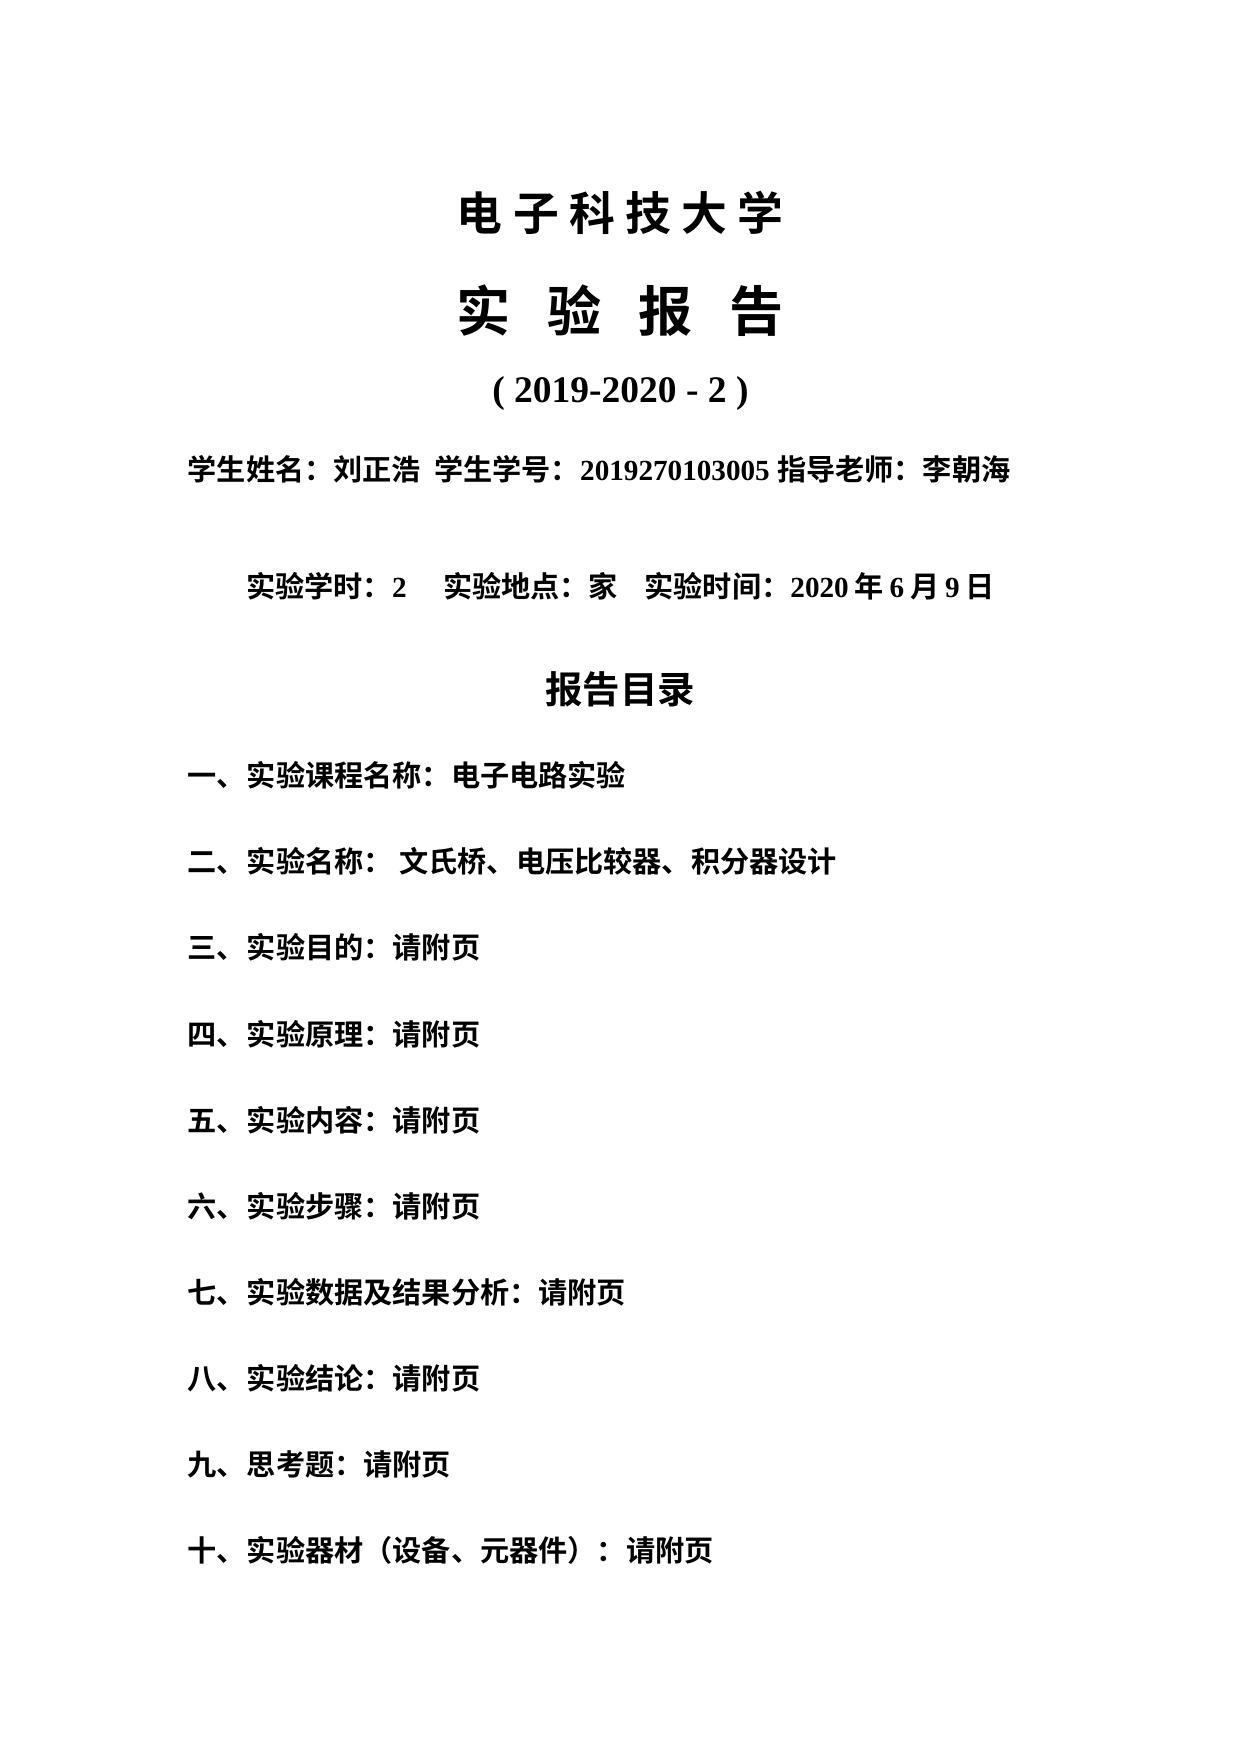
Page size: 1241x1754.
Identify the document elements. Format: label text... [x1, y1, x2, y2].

list 实验数据及结果分析：请附页 [187, 1258, 1053, 1323]
text 报告目录 [187, 660, 1053, 714]
list 实验内容：请附页 [187, 1086, 1053, 1151]
list 实验原理：请附页 [187, 1000, 1053, 1065]
list 实验课程名称：电子电路实验 [187, 741, 1053, 806]
list 实验名称： 文氏桥、电压比较器、积分器设计 [187, 827, 1053, 892]
text ( 2019-2020 - 2 ) [187, 357, 1053, 422]
text 实 验 报 告 [187, 259, 1053, 357]
list 实验结论：请附页 [187, 1344, 1053, 1409]
text 学生姓名：刘正浩 学生学号：2019270103005 指导老师：李朝海 [187, 447, 1053, 489]
text 电 子 科 技 大 学 [187, 162, 1053, 259]
list 实验步骤：请附页 [187, 1172, 1053, 1237]
list 实验器材（设备、元器件）：请附页 [187, 1517, 1053, 1582]
list 思考题：请附页 [187, 1431, 1053, 1496]
list 实验目的：请附页 [187, 914, 1053, 979]
text 实验学时：2 实验地点：家 实验时间：2020年6月9日 [187, 564, 1053, 606]
